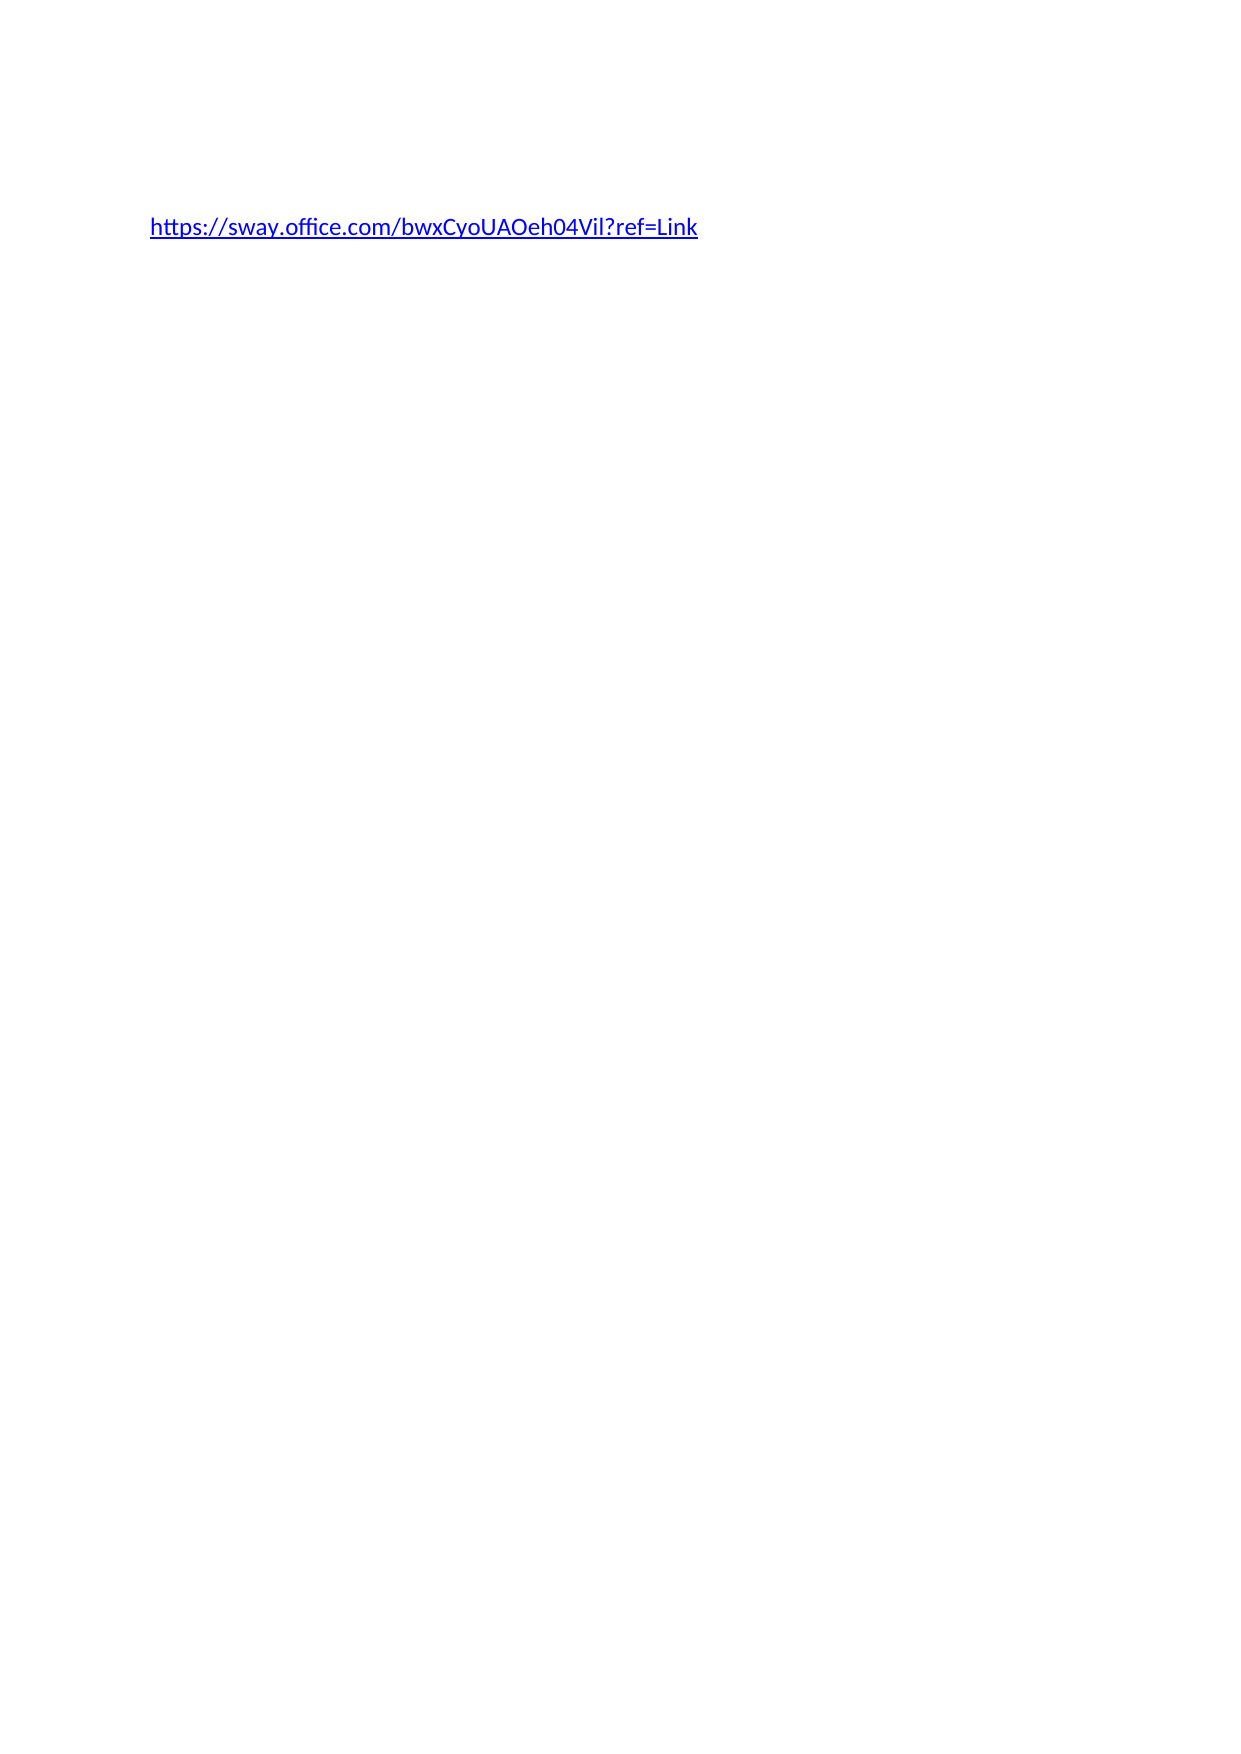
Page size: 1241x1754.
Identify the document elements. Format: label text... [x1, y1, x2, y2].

text https://sway.office.com/bwxCyoUAOeh04Vil?ref=Link [150, 211, 1090, 242]
